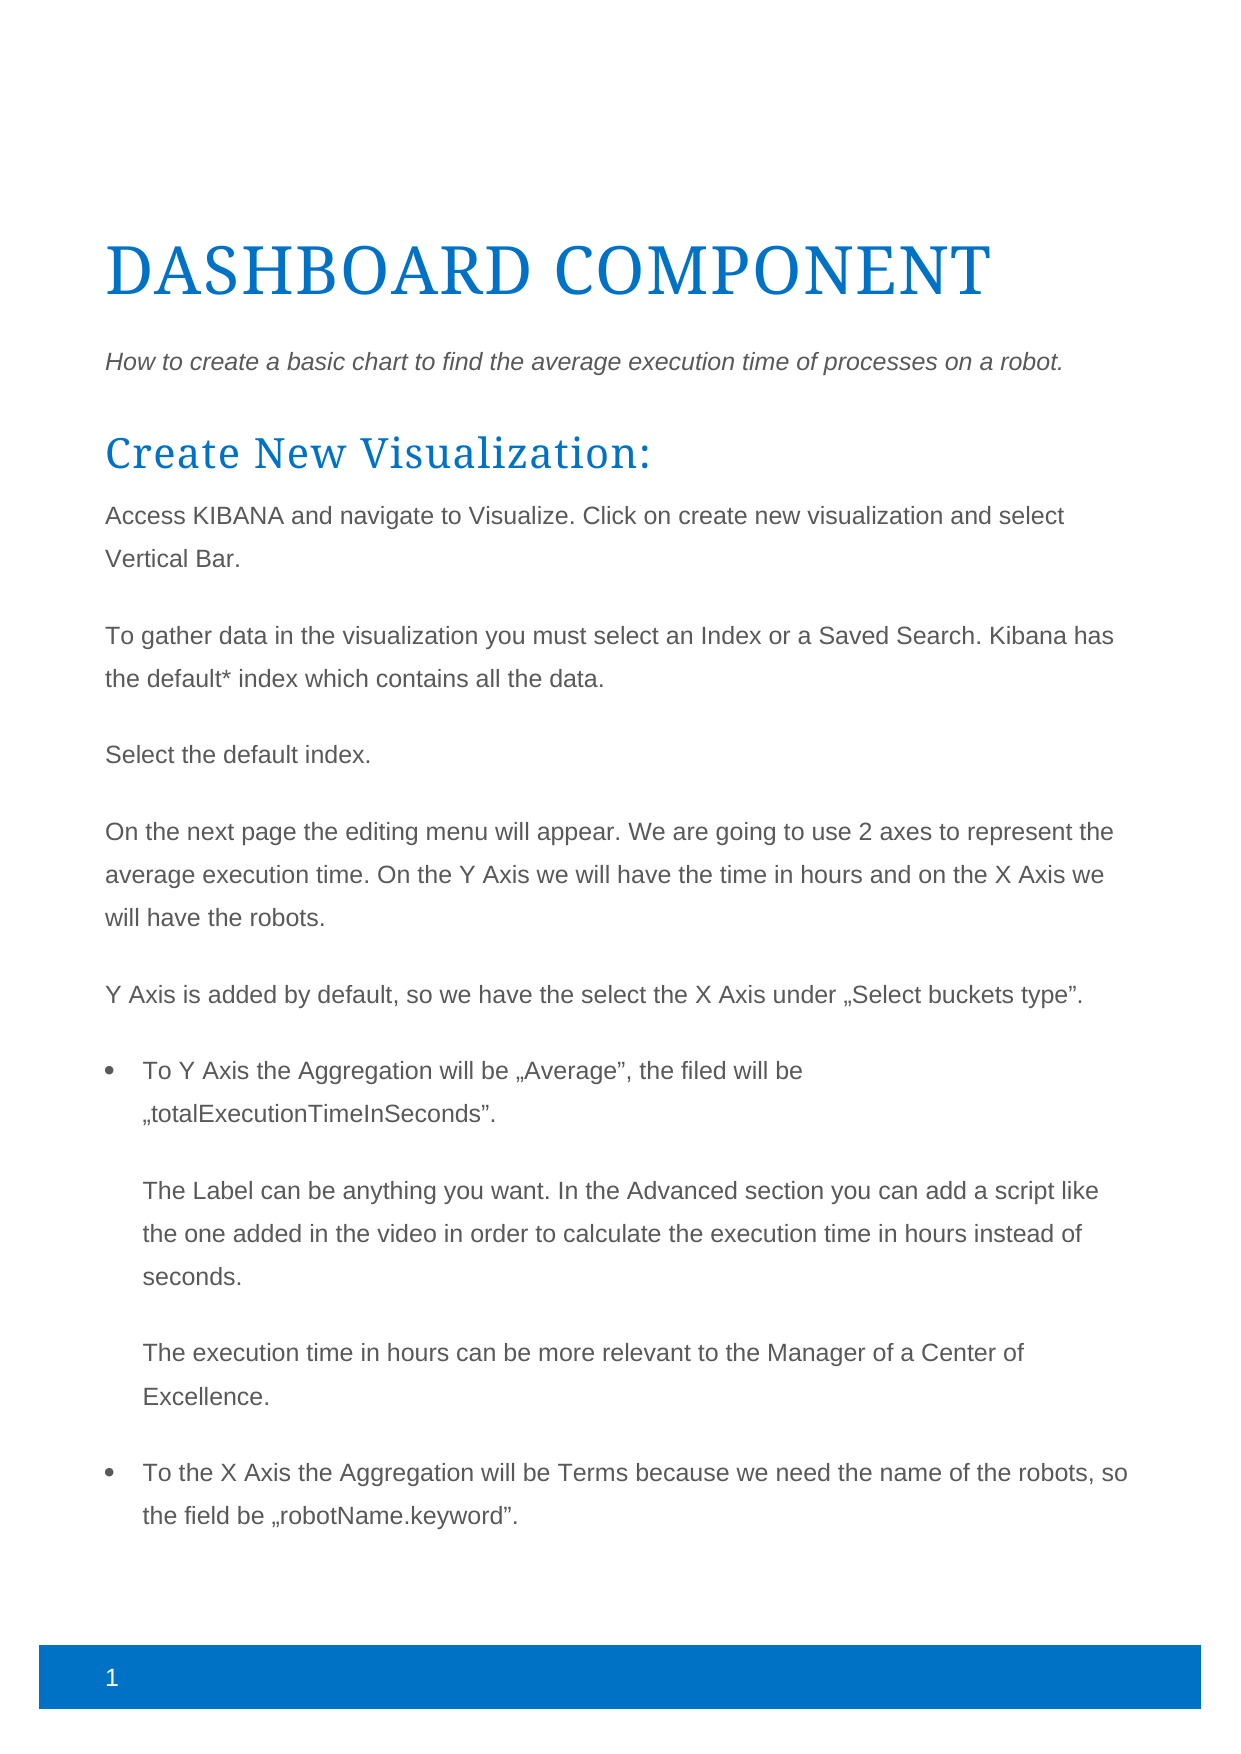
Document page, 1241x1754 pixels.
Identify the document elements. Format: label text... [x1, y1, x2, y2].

text How to create a basic chart to find the average execution time of processes on a robot. [105, 347, 1135, 376]
text The Label can be anything you want. In the Advanced section you can add a script like the one added in the video in order to calculate the execution time in hours instead of seconds. [142, 1176, 1135, 1291]
text To gather data in the visualization you must select an Index or a Saved Search. Kibana has the default* index which contains all the data. [105, 621, 1135, 693]
text Y Axis is added by default, so we have the select the X Axis under „Select buckets type”. [105, 979, 1135, 1008]
list To the X Axis the Aggregation will be Terms because we need the name of the robots, so the field be „robotName.keyword”. [105, 1458, 1135, 1530]
text The execution time in hours can be more relevant to the Manager of a Center of Excellence. [142, 1338, 1135, 1410]
subtitle Dashboard Component [105, 223, 1135, 314]
text On the next page the editing menu will appear. We are going to use 2 axes to represent the average execution time. On the Y Axis we will have the time in hours and on the X Axis we will have the robots. [105, 817, 1135, 932]
subtitle Create New Visualization: [105, 424, 1135, 480]
list To Y Axis the Aggregation will be „Average”, the filed will be „totalExecutionTimeInSeconds”. [105, 1056, 1135, 1128]
text Select the default index. [105, 740, 1135, 769]
text Access KIBANA and navigate to Visualize. Click on create new visualization and select Vertical Bar. [105, 501, 1135, 573]
